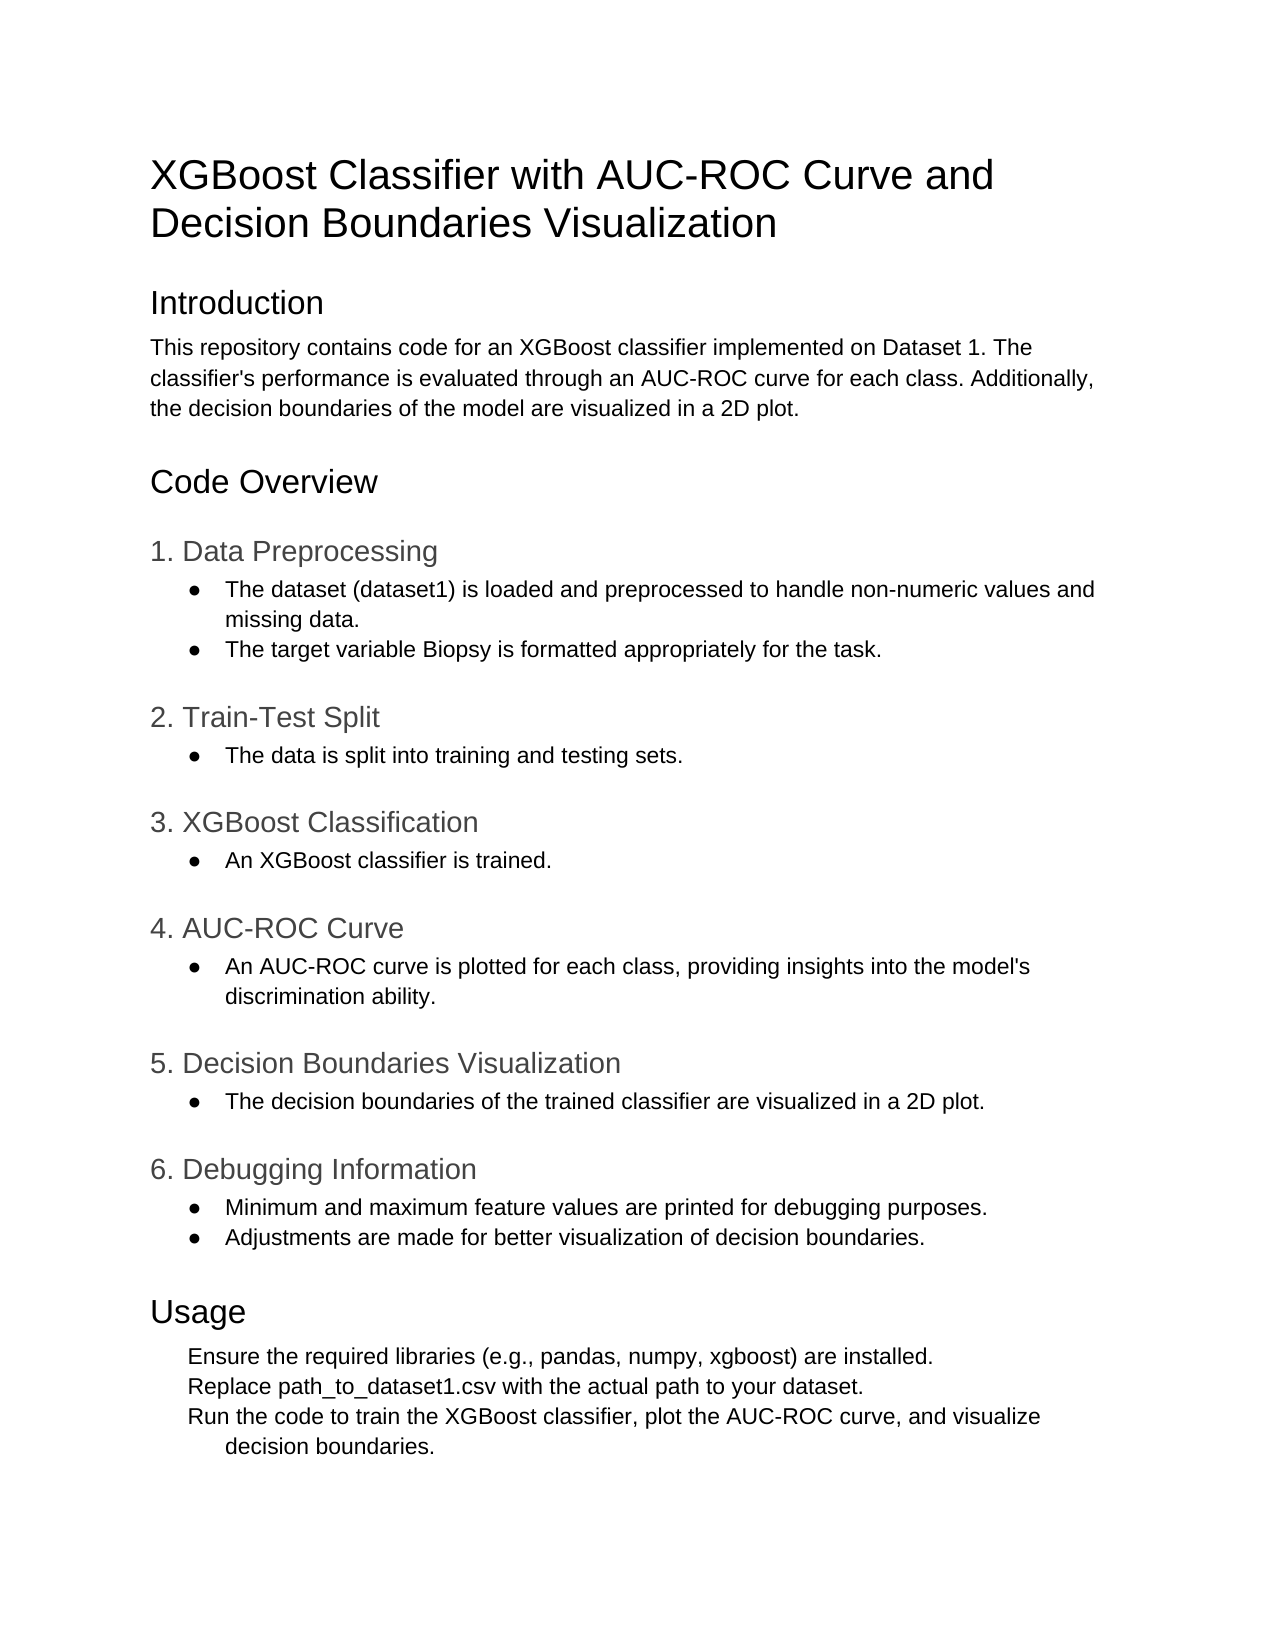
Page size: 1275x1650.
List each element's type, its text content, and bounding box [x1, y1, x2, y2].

list Run the code to train the XGBoost classifier, plot the AUC-ROC curve, and visualize decision boundaries. [187, 1403, 1125, 1459]
subtitle 6. Debugging Information [150, 1152, 1125, 1185]
list An AUC-ROC curve is plotted for each class, providing insights into the model's discrimination ability. [187, 953, 1125, 1009]
list The data is split into training and testing sets. [187, 742, 1125, 768]
list The decision boundaries of the trained classifier are visualized in a 2D plot. [187, 1088, 1125, 1115]
subtitle Usage [150, 1292, 1125, 1330]
subtitle Introduction [150, 283, 1125, 322]
subtitle XGBoost Classifier with AUC-ROC Curve and Decision Boundaries Visualization [150, 150, 1125, 246]
subtitle Code Overview [150, 462, 1125, 501]
subtitle 5. Decision Boundaries Visualization [150, 1046, 1125, 1080]
list Replace path_to_dataset1.csv with the actual path to your dataset. [187, 1373, 1125, 1399]
list Ensure the required libraries (e.g., pandas, numpy, xgboost) are installed. [187, 1343, 1125, 1369]
list The target variable Biopsy is formatted appropriately for the task. [187, 636, 1125, 663]
list Minimum and maximum feature values are printed for debugging purposes. [187, 1194, 1125, 1220]
list Adjustments are made for better visualization of decision boundaries. [187, 1224, 1125, 1250]
subtitle 2. Train-Test Split [150, 700, 1125, 733]
text This repository contains code for an XGBoost classifier implemented on Dataset 1. The classifier's performance is evaluated through an AUC-ROC curve for each class. Additionally, the decision boundaries of the model are visualized in a 2D plot. [150, 334, 1125, 421]
subtitle 3. XGBoost Classification [150, 805, 1125, 839]
list The dataset (dataset1) is loaded and preprocessed to handle non-numeric values and missing data. [187, 576, 1125, 633]
subtitle 1. Data Preprocessing [150, 534, 1125, 568]
list An XGBoost classifier is trained. [187, 847, 1125, 874]
subtitle 4. AUC-ROC Curve [150, 911, 1125, 944]
